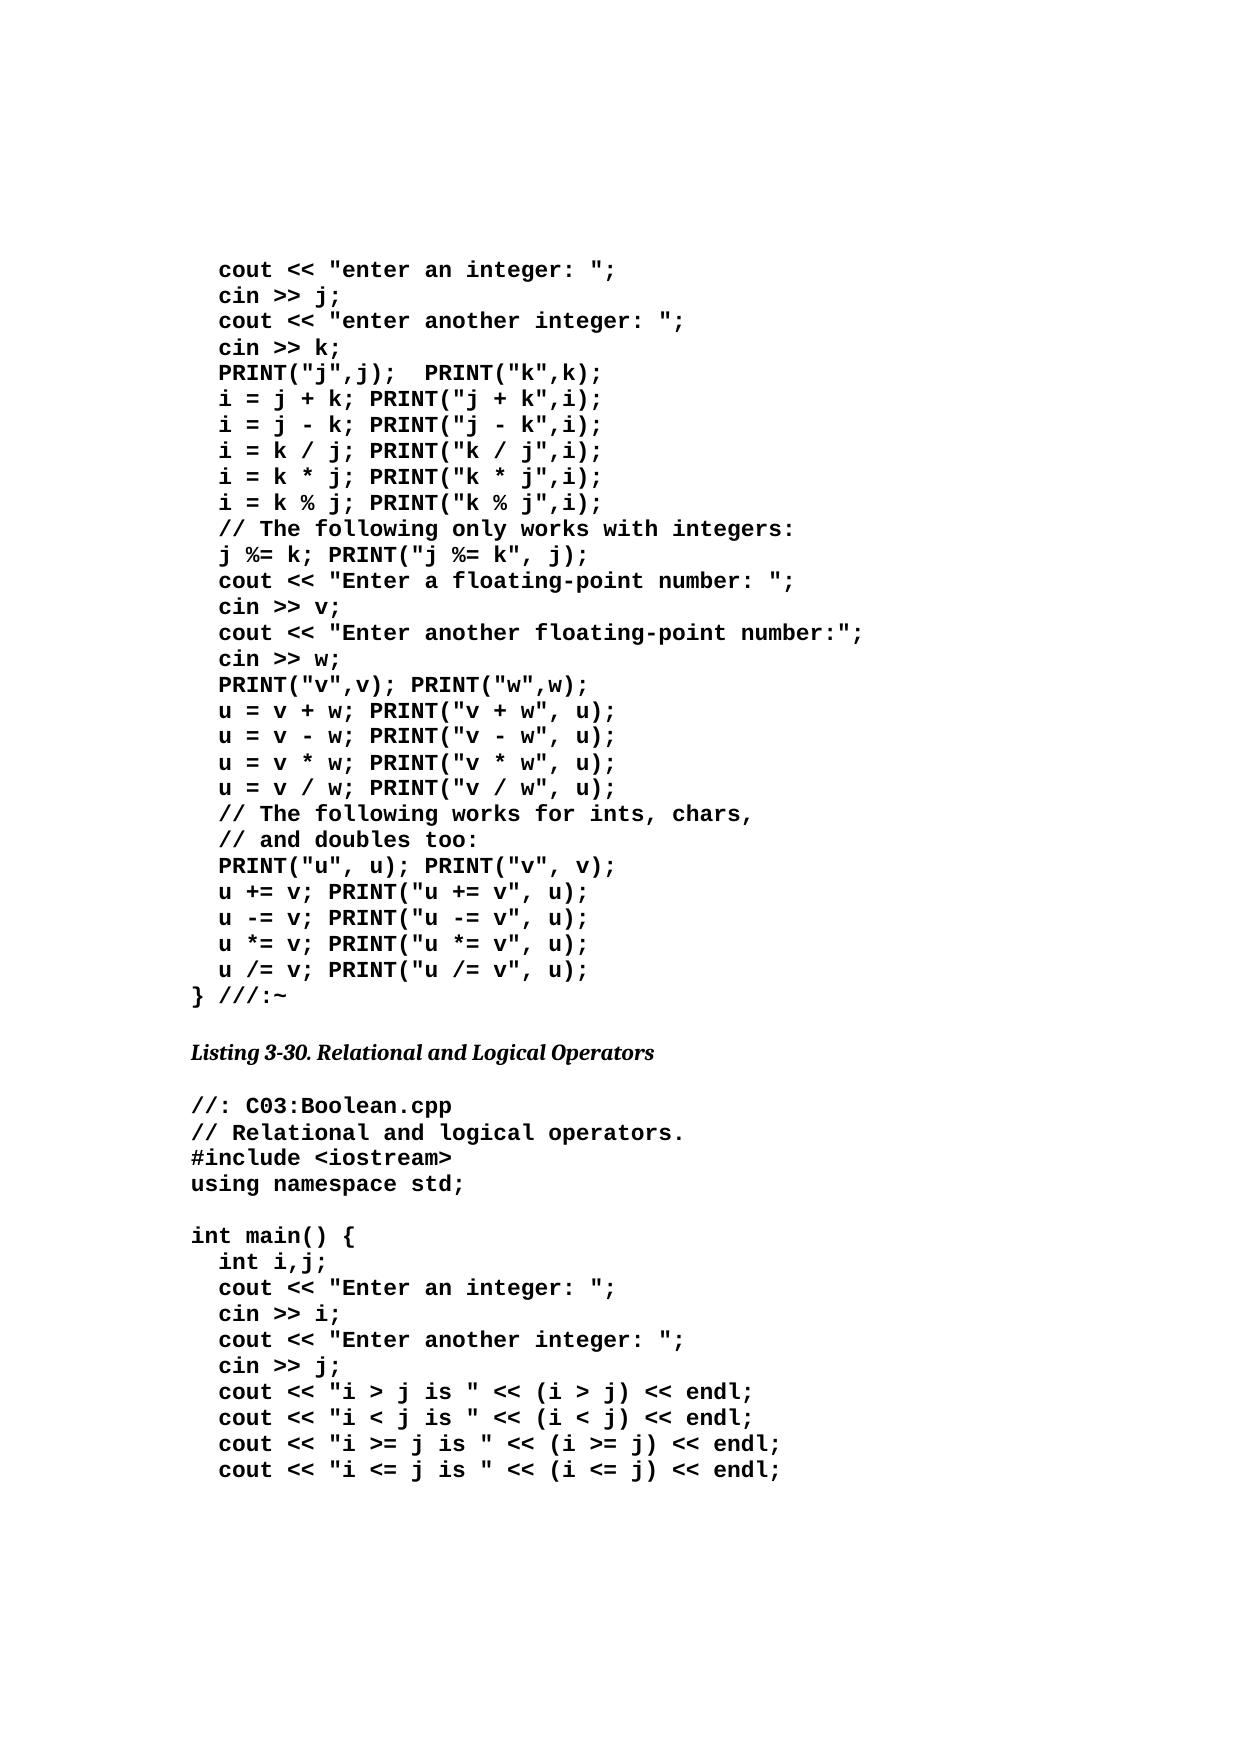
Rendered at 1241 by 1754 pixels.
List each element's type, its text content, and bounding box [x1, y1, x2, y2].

text cout << "Enter an integer: "; [191, 1276, 1053, 1302]
text i = k / j; PRINT("k / j",i); [191, 439, 1053, 466]
text cout << "Enter a floating-point number: "; [191, 569, 1053, 595]
text u = v / w; PRINT("v / w", u); [191, 777, 1053, 803]
text PRINT("u", u); PRINT("v", v); [191, 854, 1053, 881]
text cin >> j; [191, 1354, 1053, 1380]
text cout << "Enter another floating-point number:"; [191, 621, 1053, 647]
text PRINT("j",j); PRINT("k",k); [191, 362, 1053, 388]
text int i,j; [191, 1251, 1053, 1276]
text i = k % j; PRINT("k % j",i); [191, 491, 1053, 517]
text Listing 3-30. Relational and Logical Operators [191, 1039, 1053, 1066]
text cin >> w; [191, 647, 1053, 673]
text u = v - w; PRINT("v - w", u); [191, 725, 1053, 751]
text //: C03:Boolean.cpp [191, 1095, 1053, 1121]
text cout << "Enter another integer: "; [191, 1328, 1053, 1354]
text PRINT("v",v); PRINT("w",w); [191, 673, 1053, 699]
text u *= v; PRINT("u *= v", u); [191, 932, 1053, 958]
text // Relational and logical operators. [191, 1121, 1053, 1147]
text u += v; PRINT("u += v", u); [191, 881, 1053, 906]
text cin >> i; [191, 1302, 1053, 1328]
text u = v + w; PRINT("v + w", u); [191, 699, 1053, 725]
text } ///:~ [191, 984, 1053, 1010]
text int main() { [191, 1224, 1053, 1251]
text // and doubles too: [191, 829, 1053, 854]
text // The following only works with integers: [191, 517, 1053, 543]
text cout << "i > j is " << (i > j) << endl; [191, 1380, 1053, 1406]
text cin >> k; [191, 336, 1053, 362]
text i = j - k; PRINT("j - k",i); [191, 414, 1053, 439]
text // The following works for ints, chars, [191, 803, 1053, 829]
text #include <iostream> [191, 1147, 1053, 1173]
text using namespace std; [191, 1173, 1053, 1199]
text u = v * w; PRINT("v * w", u); [191, 751, 1053, 777]
text cout << "enter an integer: "; [191, 258, 1053, 284]
text i = j + k; PRINT("j + k",i); [191, 388, 1053, 414]
text u /= v; PRINT("u /= v", u); [191, 958, 1053, 984]
text i = k * j; PRINT("k * j",i); [191, 466, 1053, 491]
text cout << "i >= j is " << (i >= j) << endl; [191, 1432, 1053, 1458]
text cin >> j; [191, 284, 1053, 310]
text u -= v; PRINT("u -= v", u); [191, 906, 1053, 932]
text cout << "i <= j is " << (i <= j) << endl; [191, 1458, 1053, 1484]
text cout << "i < j is " << (i < j) << endl; [191, 1406, 1053, 1432]
text cout << "enter another integer: "; [191, 310, 1053, 336]
text cin >> v; [191, 595, 1053, 621]
text j %= k; PRINT("j %= k", j); [191, 543, 1053, 569]
